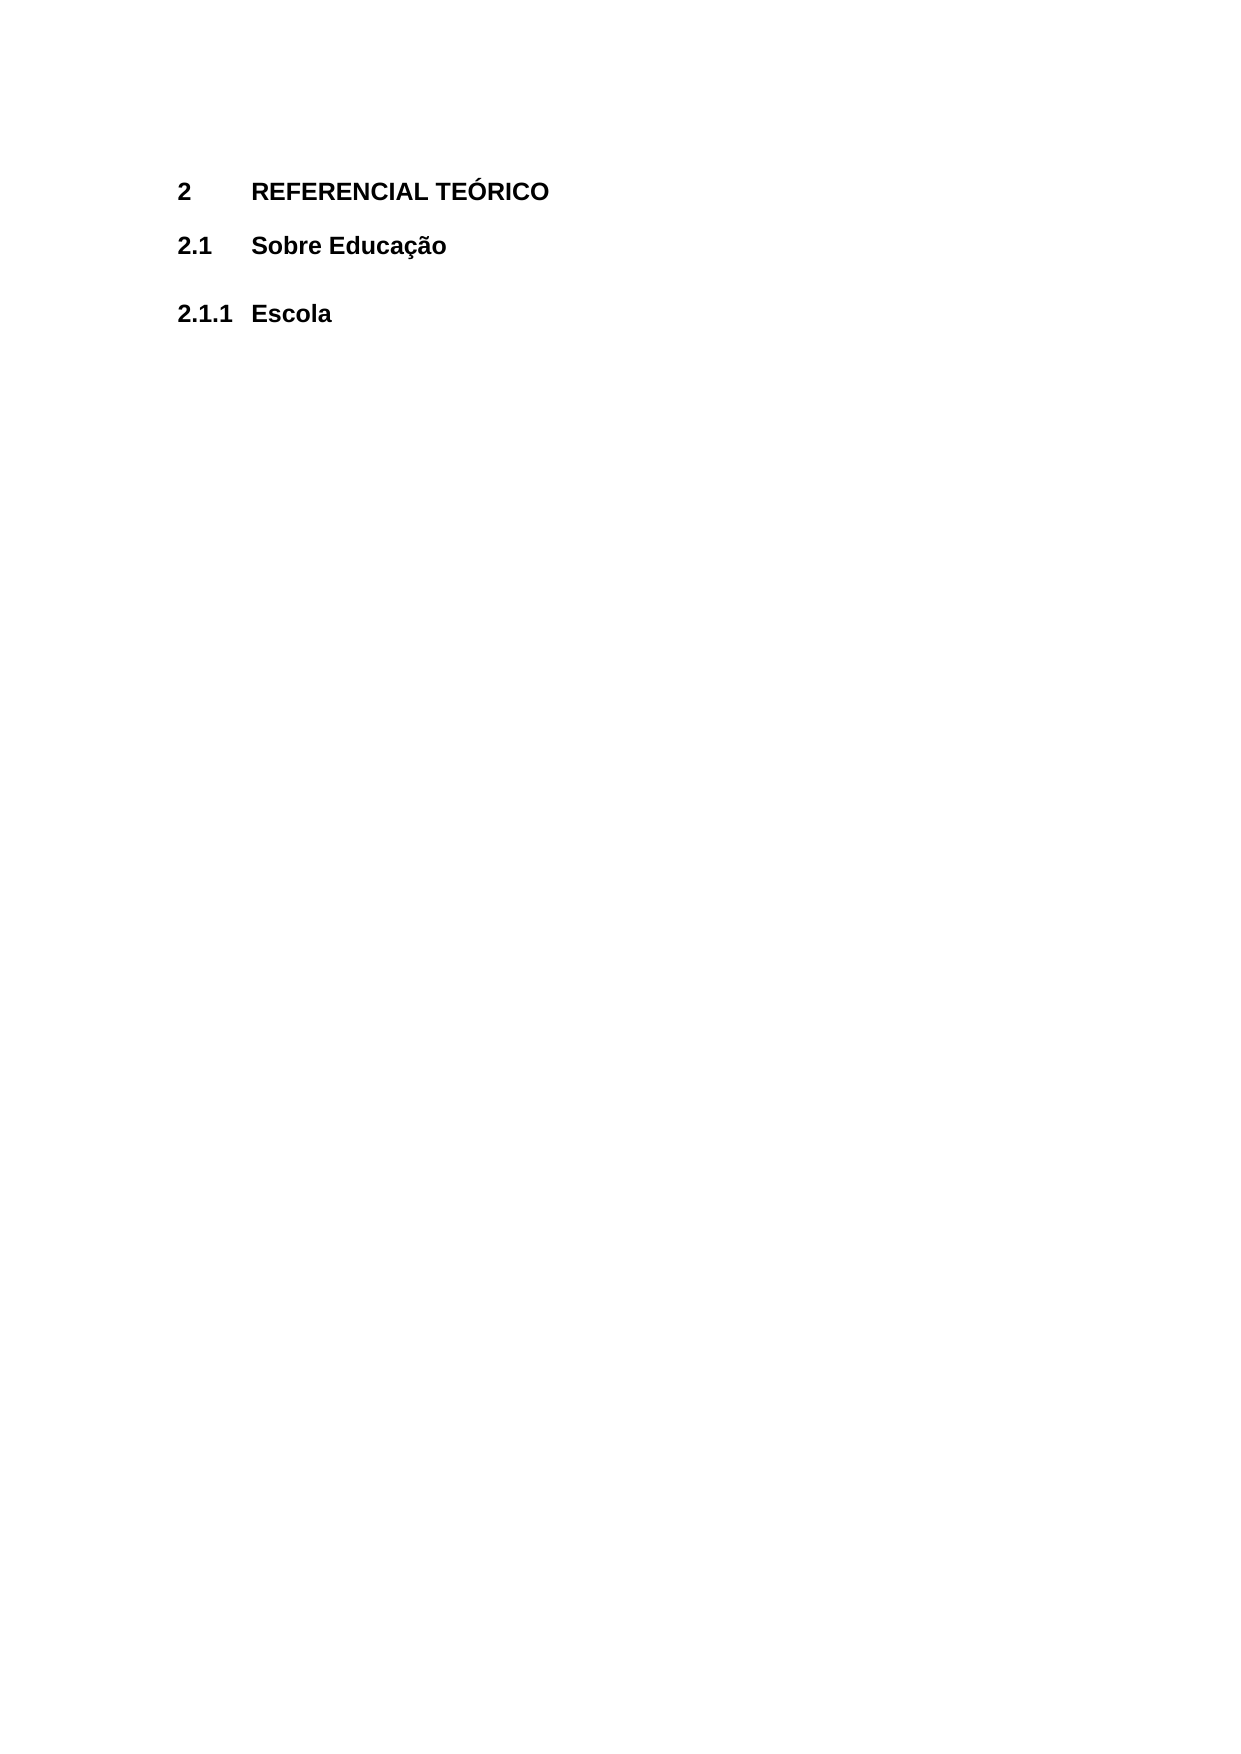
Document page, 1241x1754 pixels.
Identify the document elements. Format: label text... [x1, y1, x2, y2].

subtitle Escola [177, 299, 1122, 328]
subtitle Sobre Educação [177, 231, 1122, 260]
subtitle REFERENCIAL TEÓRICO [177, 177, 1122, 206]
